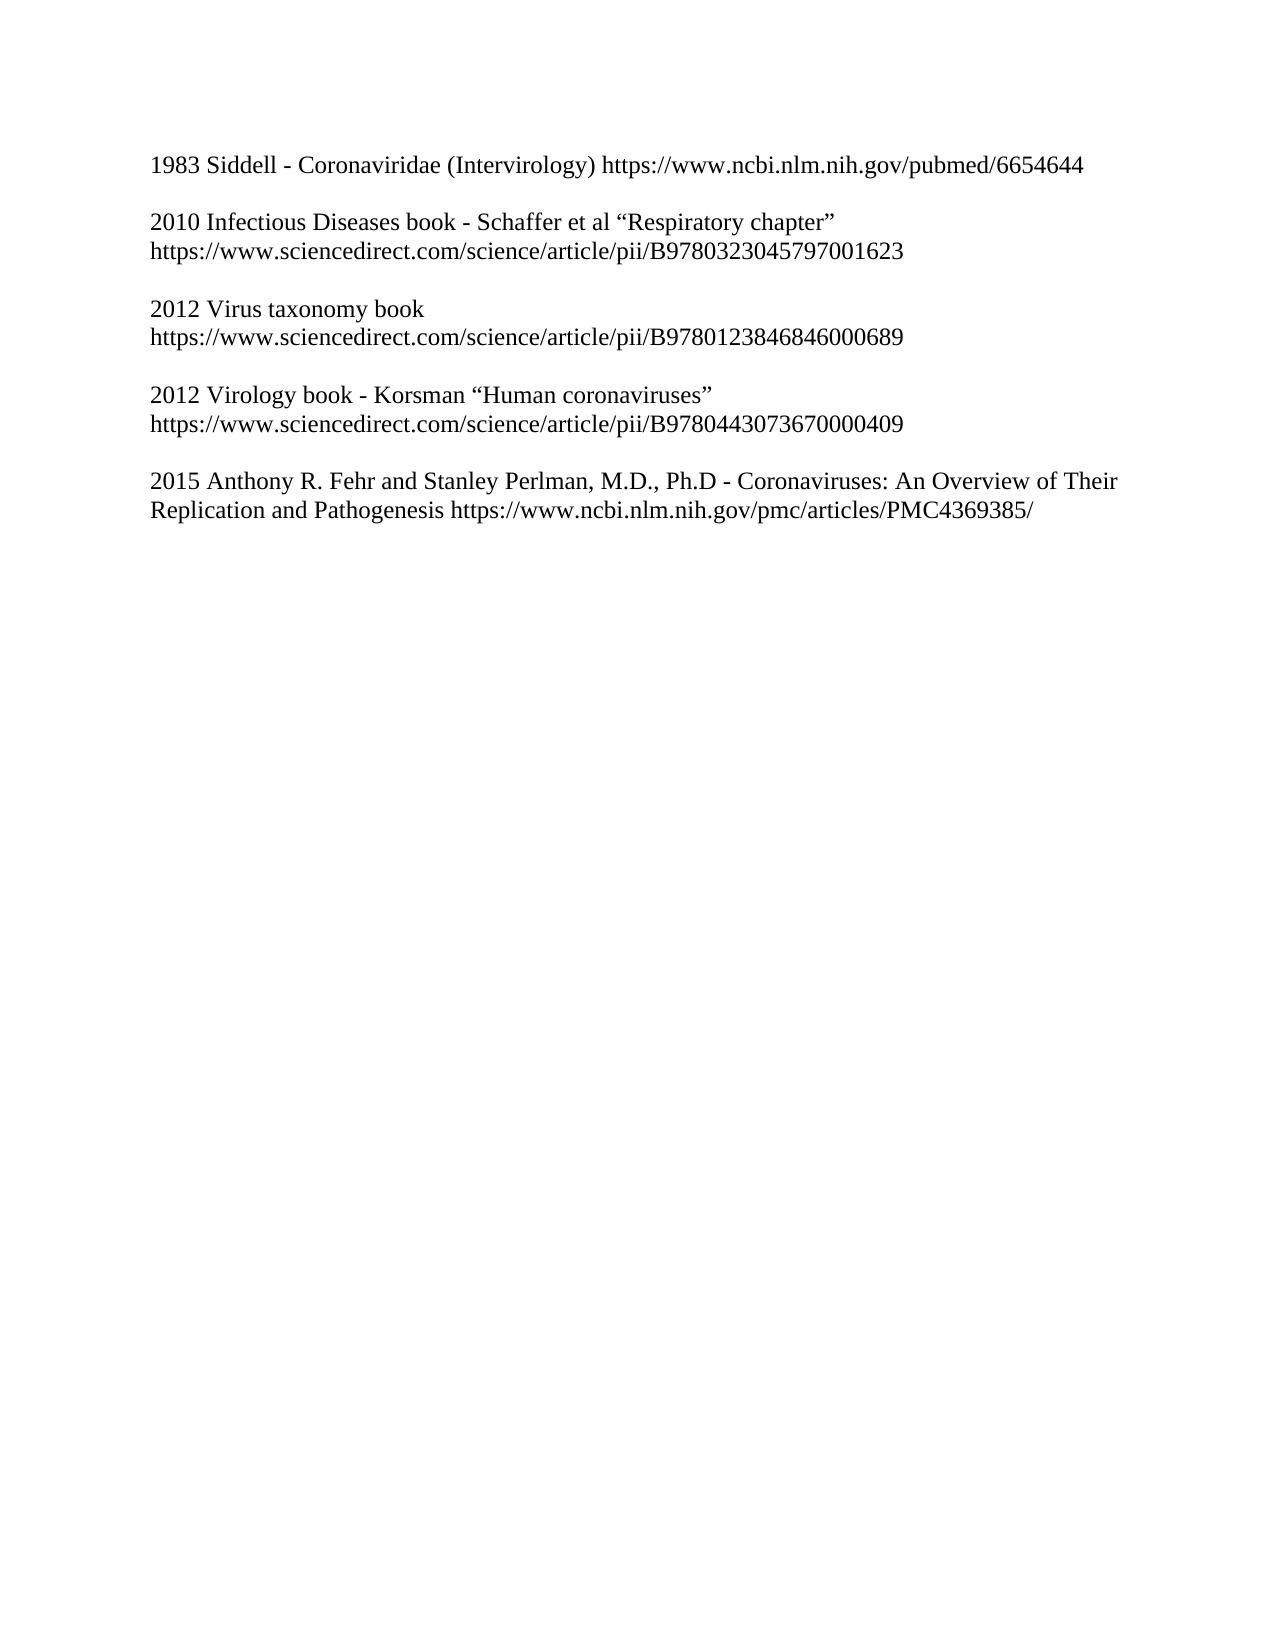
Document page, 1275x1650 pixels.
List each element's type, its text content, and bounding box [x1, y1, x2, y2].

text 2015 Anthony R. Fehr and Stanley Perlman, M.D., Ph.D - Coronaviruses: An Overview of Their Replication and Pathogenesis https://www.ncbi.nlm.nih.gov/pmc/articles/PMC4369385/ [150, 466, 1125, 524]
text 1983 Siddell - Coronaviridae (Intervirology) https://www.ncbi.nlm.nih.gov/pubmed/6654644 [150, 150, 1125, 179]
text 2012 Virology book - Korsman “Human coronaviruses” https://www.sciencedirect.com/science/article/pii/B9780443073670000409 [150, 380, 1125, 437]
text 2010 Infectious Diseases book - Schaffer et al “Respiratory chapter” https://www.sciencedirect.com/science/article/pii/B9780323045797001623 [150, 207, 1125, 265]
text 2012 Virus taxonomy book https://www.sciencedirect.com/science/article/pii/B9780123846846000689 [150, 294, 1125, 351]
